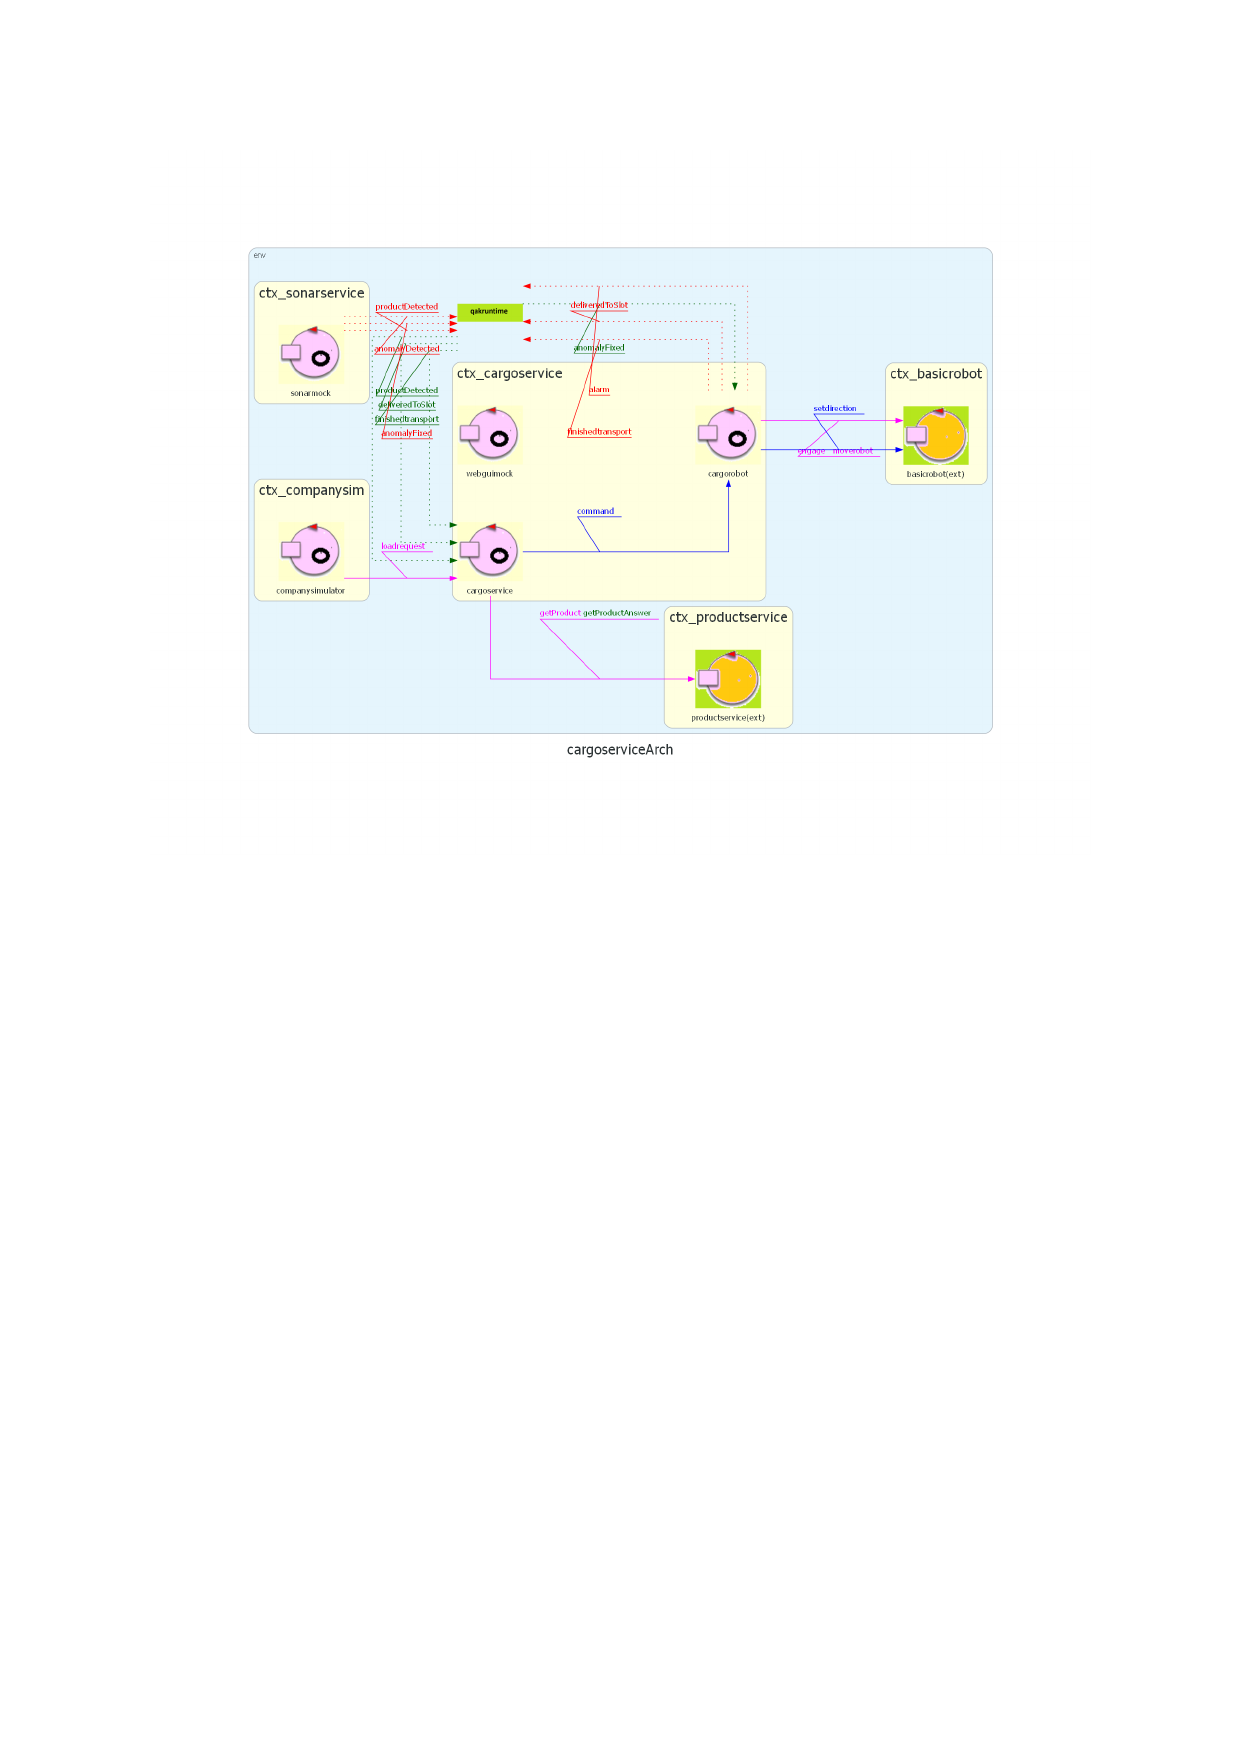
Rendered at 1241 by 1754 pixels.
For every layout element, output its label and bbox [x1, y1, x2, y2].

picture [150, 150, 1091, 855]
